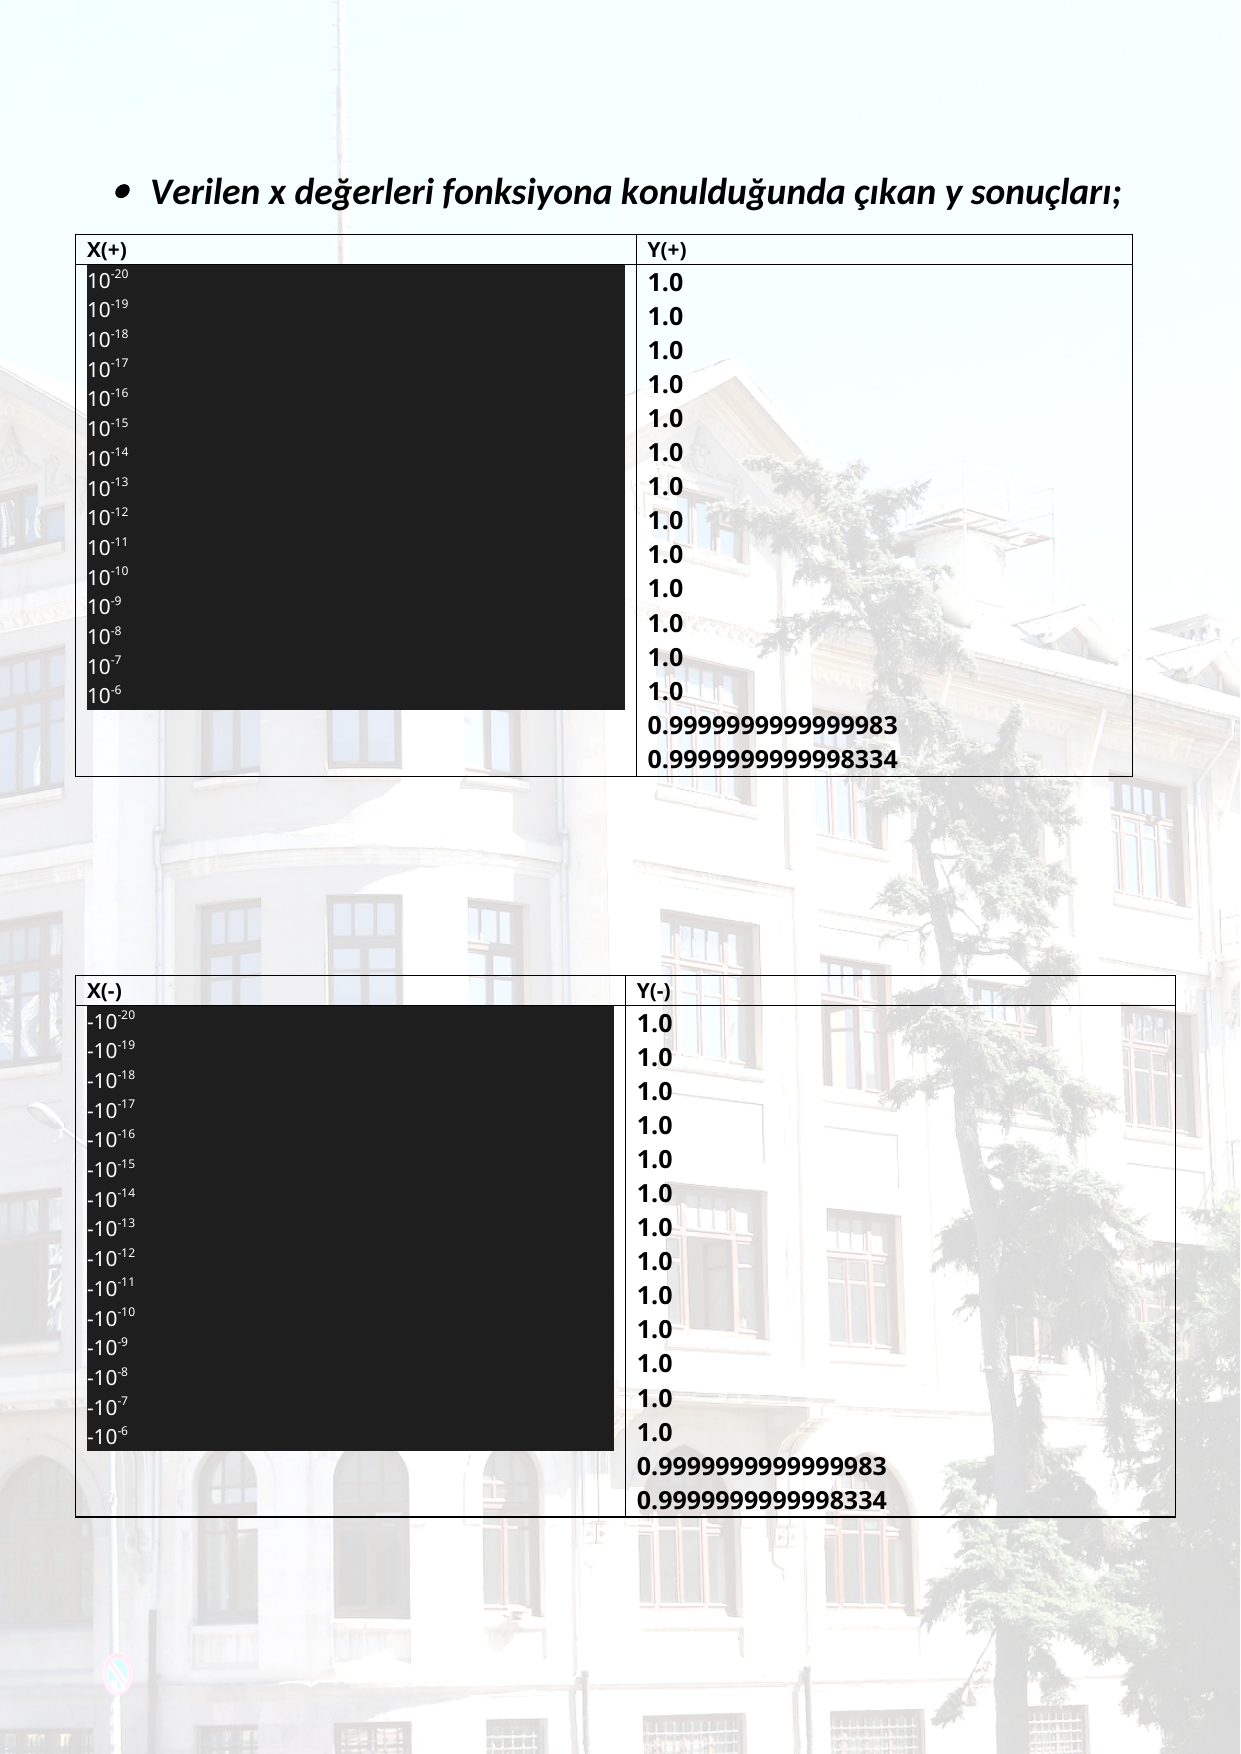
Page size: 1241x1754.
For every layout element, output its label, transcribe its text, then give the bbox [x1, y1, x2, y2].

table_cell 10-20 10-19 10-18 10-17 10-16 10-15 10-14 10-13 10-12 10-11 10-10 10-9 10-8 10-7 10-6 [76, 265, 636, 776]
table_cell 1.0 1.0 1.0 1.0 1.0 1.0 1.0 1.0 1.0 1.0 1.0 1.0 1.0 0.9999999999999983 0.9999999999998334 [626, 1006, 1175, 1516]
table_header Y(-) [626, 976, 1175, 1004]
list Verilen x değerleri fonksiyona konulduğunda çıkan y sonuçları; [112, 168, 1165, 214]
table_header X(+) [76, 235, 636, 263]
table_header X(-) [76, 976, 625, 1004]
table_cell -10-20 -10-19 -10-18 -10-17 -10-16 -10-15 -10-14 -10-13 -10-12 -10-11 -10-10 -10-9 -10-8 -10-7 -10-6 [76, 1006, 625, 1516]
table_cell 1.0 1.0 1.0 1.0 1.0 1.0 1.0 1.0 1.0 1.0 1.0 1.0 1.0 0.9999999999999983 0.9999999999998334 [637, 265, 1132, 776]
table_header Y(+) [637, 235, 1132, 263]
